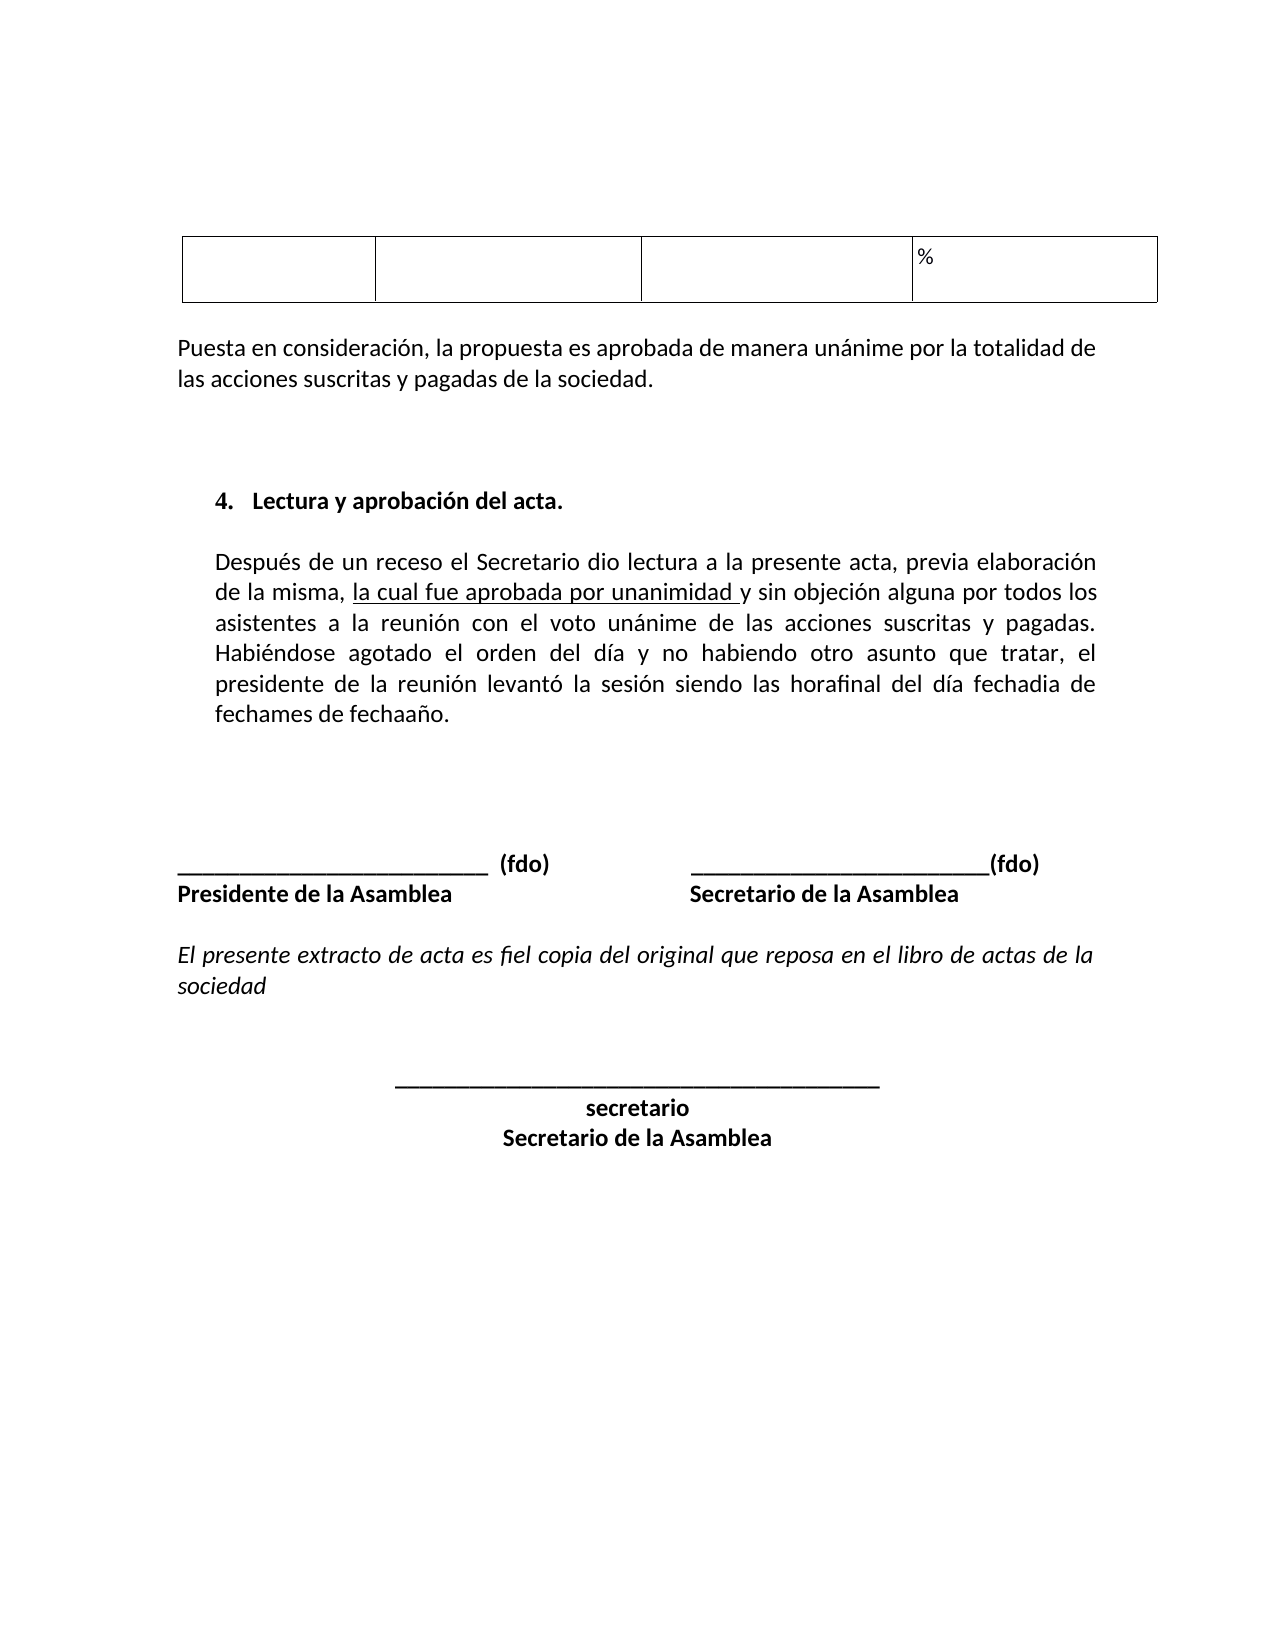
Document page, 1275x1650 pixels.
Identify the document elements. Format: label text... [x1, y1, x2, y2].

list Lectura y aprobación del acta. [215, 485, 1098, 516]
text Puesta en consideración, la propuesta es aprobada de manera unánime por la totalidad de las acciones suscritas y pagadas de la sociedad. [177, 332, 1098, 393]
table_cell [376, 237, 641, 301]
text _________________________ (fdo) ________________________(fdo) [177, 848, 1098, 878]
text Después de un receso el Secretario dio lectura a la presente acta, previa elaboración de la misma, la cual fue aprobada por unanimidad y sin objeción alguna por todos los asistentes a la reunión con el voto unánime de las acciones suscritas y pagadas. Habiéndose agotado el orden del día y no habiendo otro asunto que tratar, el presidente de la reunión levantó la sesión siendo las horafinal del día fechadia de fechames de fechaaño. [215, 546, 1098, 729]
table_cell [183, 237, 375, 301]
text Secretario de la Asamblea [177, 1122, 1098, 1153]
text El presente extracto de acta es fiel copia del original que reposa en el libro de actas de la sociedad [177, 939, 1098, 1000]
text _______________________________________ [177, 1061, 1098, 1092]
table_cell % [913, 237, 1157, 301]
text secretario [177, 1092, 1098, 1122]
text Presidente de la Asamblea Secretario de la Asamblea [177, 878, 1098, 909]
table_cell [642, 237, 912, 301]
